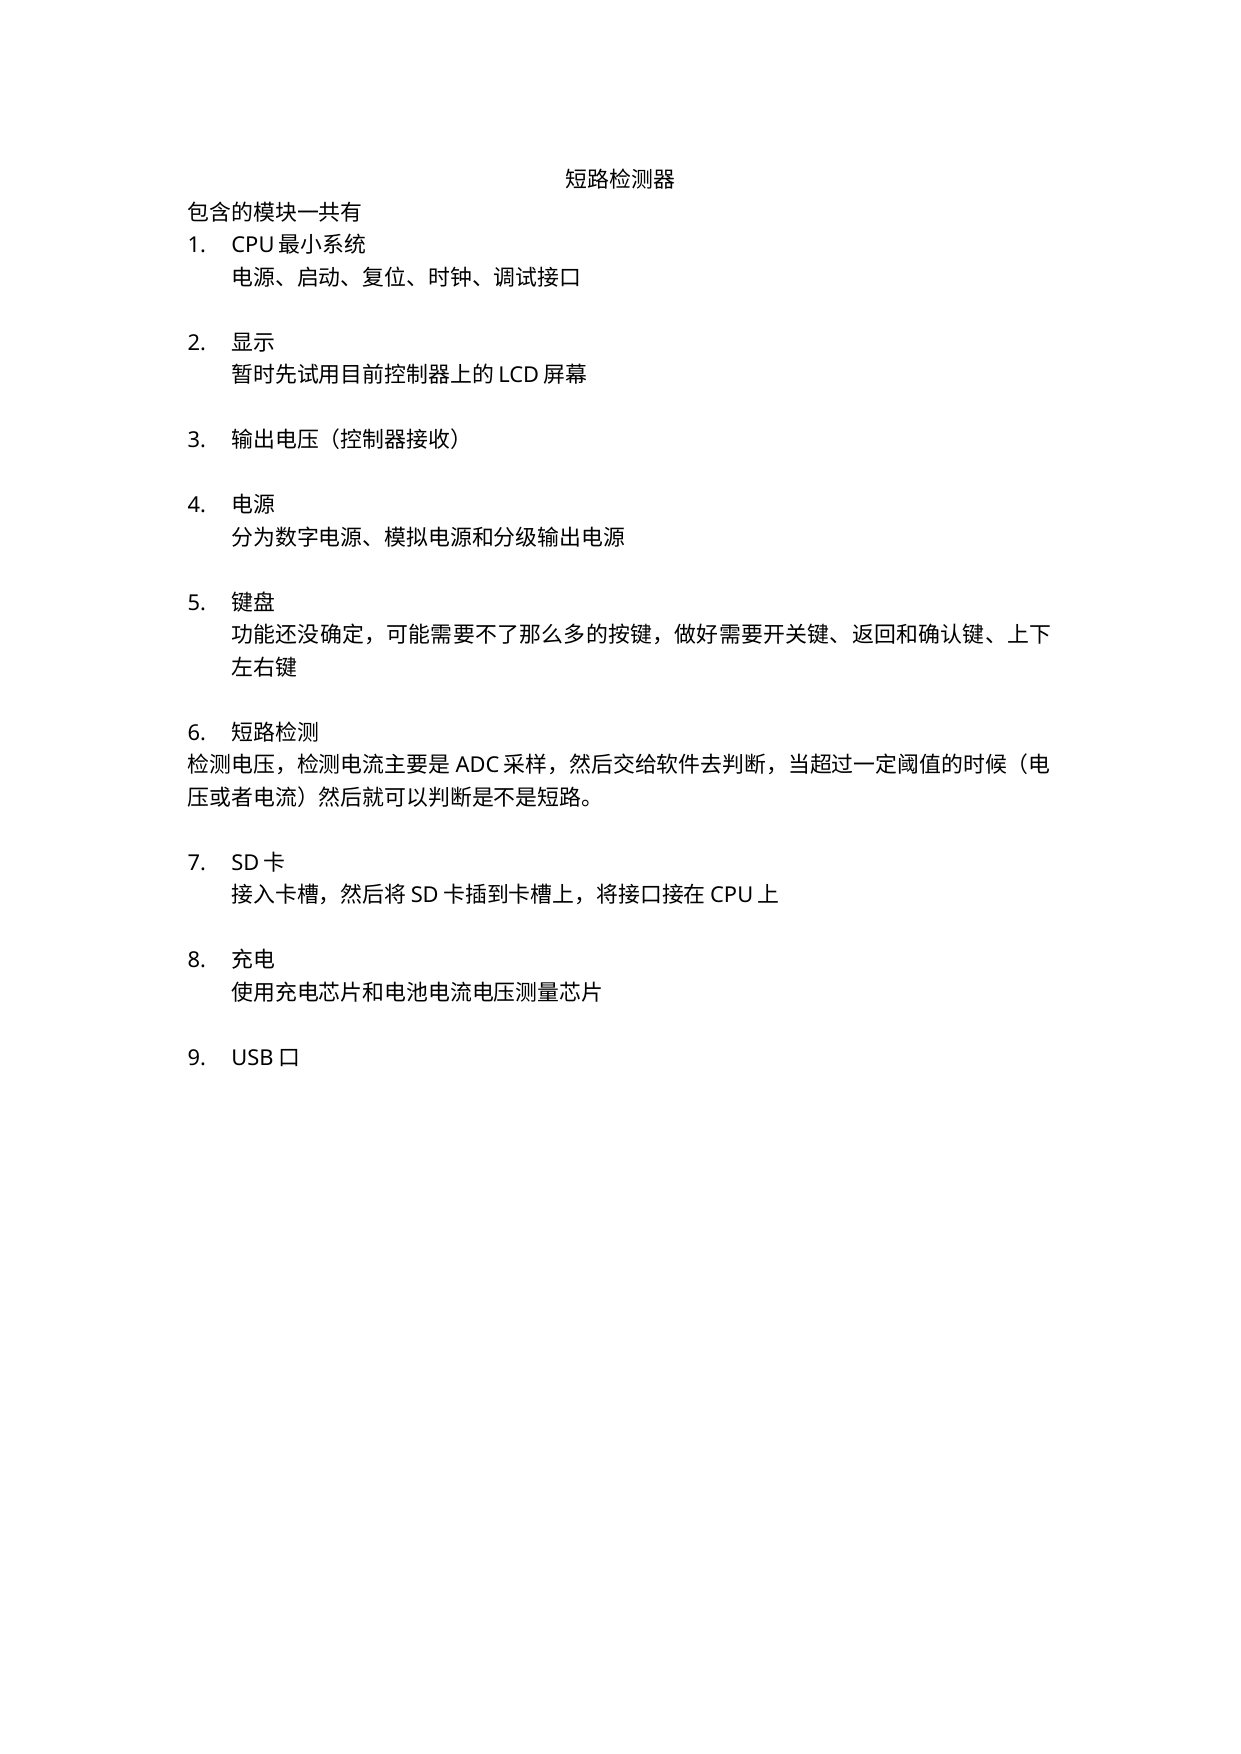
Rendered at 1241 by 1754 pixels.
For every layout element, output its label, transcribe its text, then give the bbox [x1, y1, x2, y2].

list 输出电压（控制器接收） [187, 422, 1053, 454]
list 键盘 [187, 584, 1053, 617]
list 暂时先试用目前控制器上的LCD屏幕 [187, 357, 1053, 389]
list 分为数字电源、模拟电源和分级输出电源 [187, 519, 1053, 552]
list 检测电压，检测电流主要是ADC采样，然后交给软件去判断，当超过一定阈值的时候（电压或者电流）然后就可以判断是不是短路。 [187, 747, 1053, 812]
list 接入卡槽，然后将SD卡插到卡槽上，将接口接在CPU上 [187, 877, 1053, 909]
list 功能还没确定，可能需要不了那么多的按键，做好需要开关键、返回和确认键、上下左右键 [231, 617, 1053, 682]
list CPU最小系统 [187, 227, 1053, 259]
list 电源 [187, 487, 1053, 519]
list 使用充电芯片和电池电流电压测量芯片 [231, 974, 1053, 1007]
list 显示 [187, 324, 1053, 357]
list 短路检测 [187, 714, 1053, 747]
list 充电 [187, 942, 1053, 974]
list USB口 [187, 1039, 1053, 1072]
list SD卡 [187, 844, 1053, 877]
text 短路检测器 [187, 162, 1053, 194]
text 电源、启动、复位、时钟、调试接口 [231, 259, 1053, 292]
text 包含的模块一共有 [187, 194, 1053, 227]
